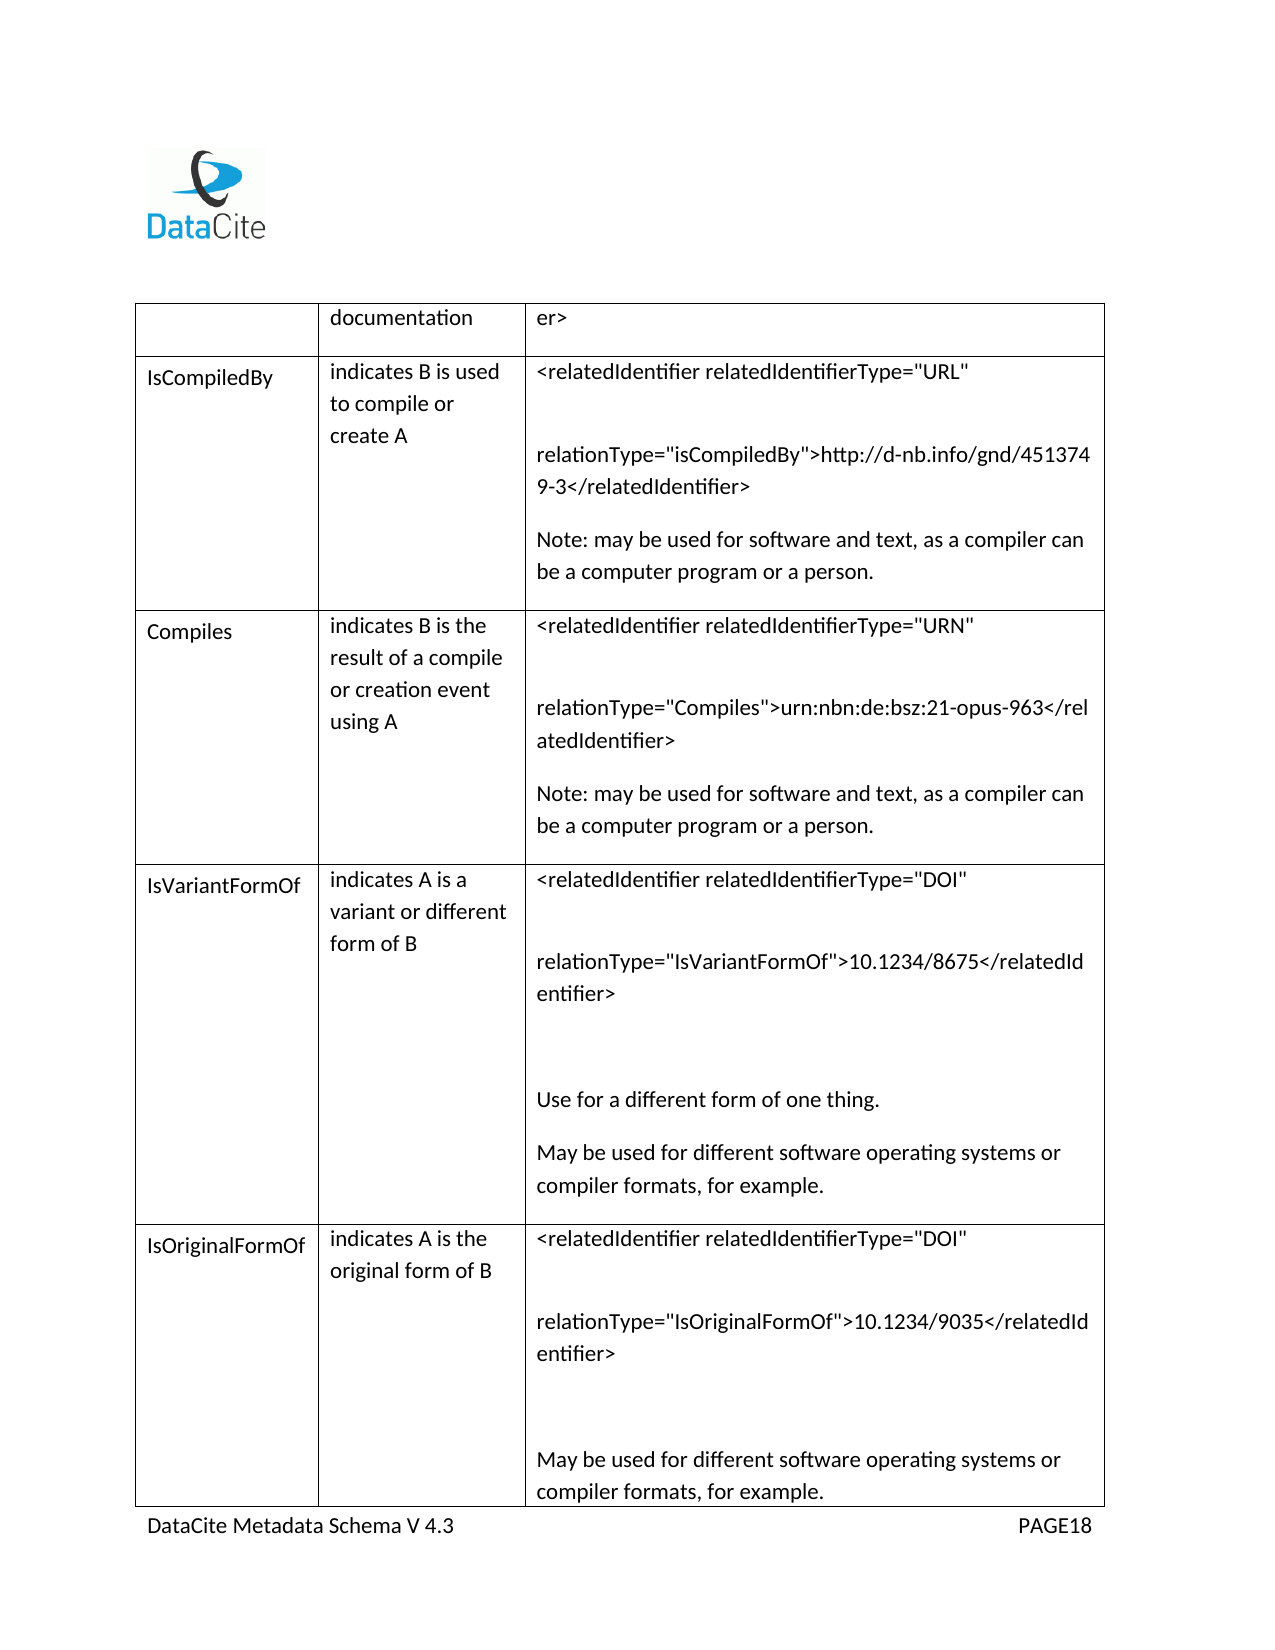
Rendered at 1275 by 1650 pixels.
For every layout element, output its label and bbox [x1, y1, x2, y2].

table_cell [319, 357, 525, 610]
table_cell [526, 1225, 1104, 1506]
table_cell [526, 304, 1104, 356]
table_cell [526, 865, 1104, 1223]
table_cell [319, 611, 525, 864]
table_cell [319, 1225, 525, 1506]
table_cell [136, 304, 318, 356]
table_cell [136, 611, 318, 864]
table_cell [319, 865, 525, 1223]
table_cell [136, 357, 318, 610]
table_cell [319, 304, 525, 356]
picture [147, 148, 266, 240]
table_cell [136, 865, 318, 1223]
table_cell [526, 357, 1104, 610]
table_cell [136, 1225, 318, 1506]
table_cell [526, 611, 1104, 864]
